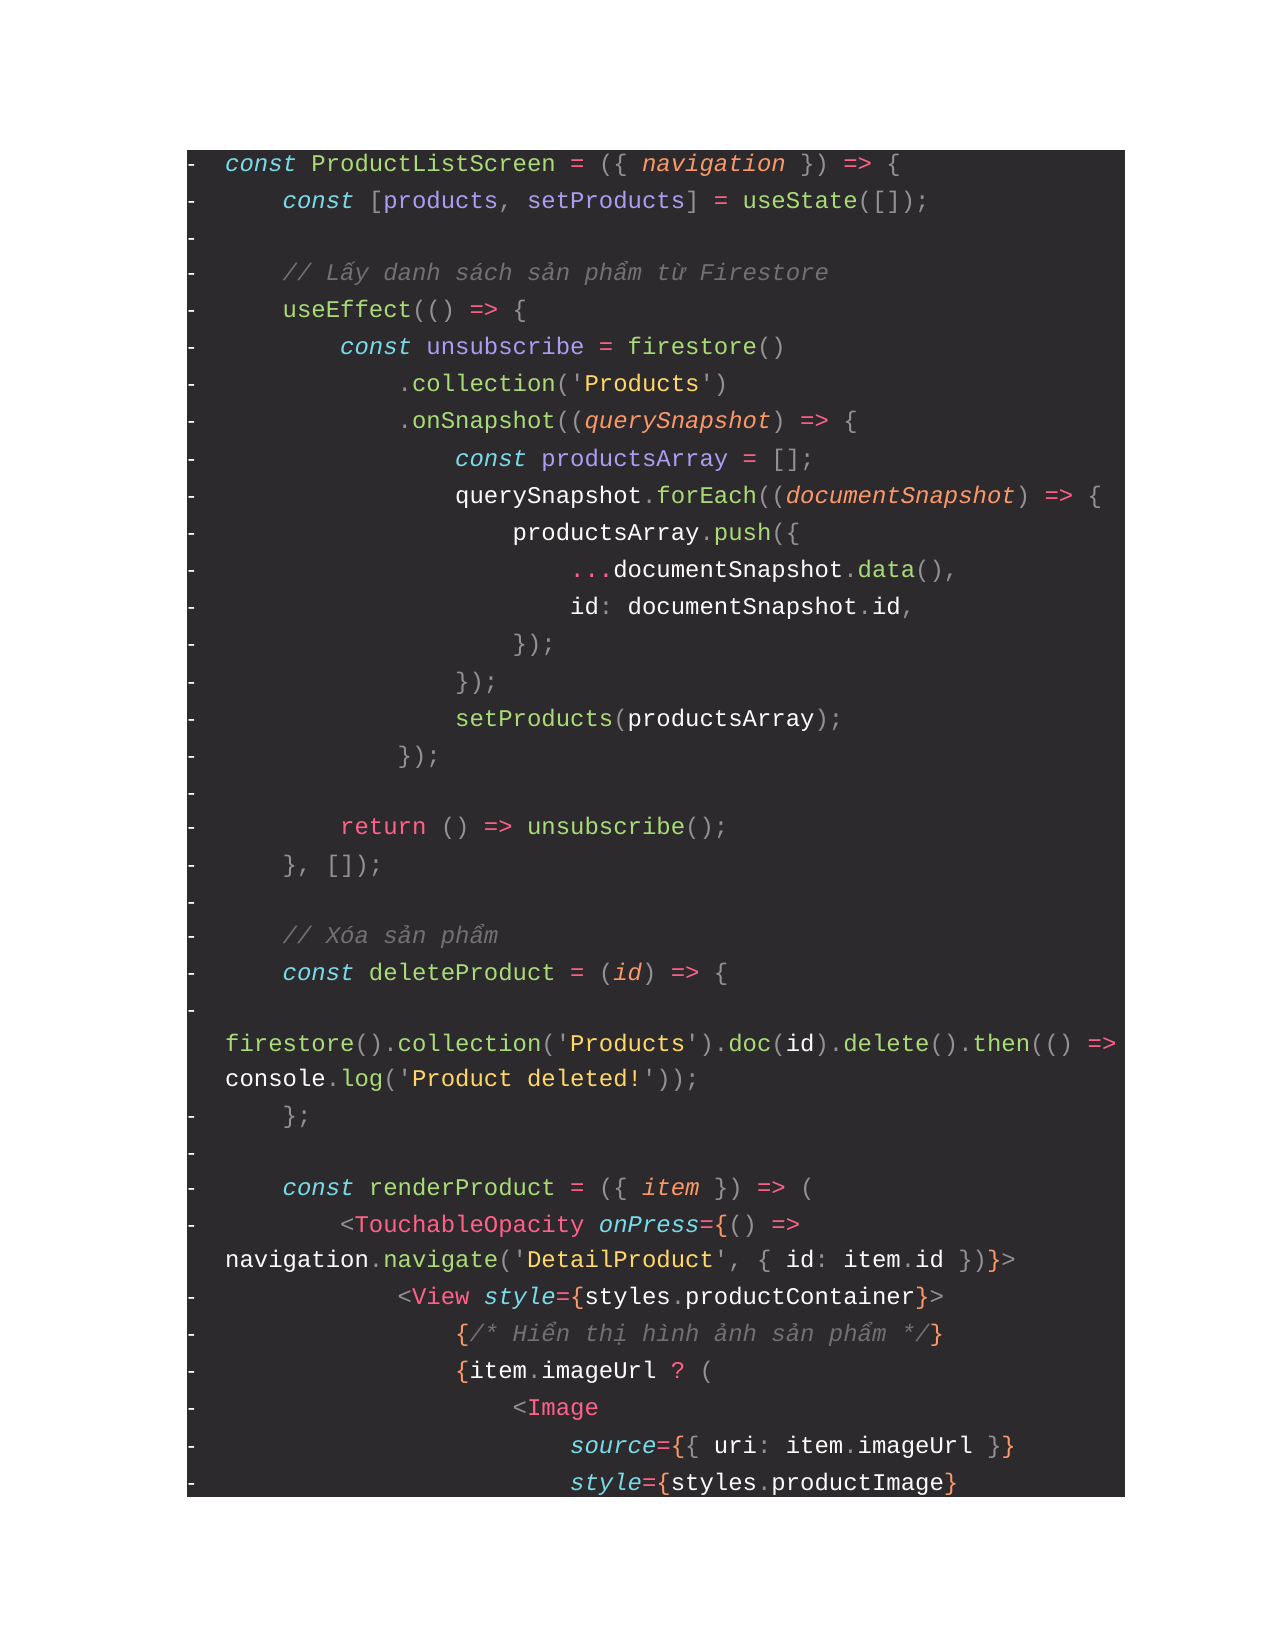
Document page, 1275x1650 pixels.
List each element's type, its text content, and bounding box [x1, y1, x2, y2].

list const ProductListScreen = ({ navigation }) => { [187, 150, 1125, 179]
list {/* Hiển thị hình ảnh sản phẩm */} [187, 1320, 1125, 1349]
list // Lấy danh sách sản phẩm từ Firestore [187, 258, 1125, 287]
list }; [187, 1102, 1125, 1131]
list setProducts(productsArray); [187, 705, 1125, 733]
list .collection('Products') [187, 370, 1125, 399]
list <Image [187, 1394, 1125, 1423]
list const renderProduct = ({ item }) => ( [187, 1173, 1125, 1202]
list {item.imageUrl ? ( [187, 1357, 1125, 1386]
list // Xóa sản phẩm [187, 922, 1125, 951]
list <View style={styles.productContainer}> [187, 1283, 1125, 1311]
list const deleteProduct = (id) => { [187, 959, 1125, 988]
list querySnapshot.forEach((documentSnapshot) => { [187, 482, 1125, 510]
list }); [187, 668, 1125, 696]
list useEffect(() => { [187, 296, 1125, 324]
list }, []); [187, 851, 1125, 879]
list .onSnapshot((querySnapshot) => { [187, 407, 1125, 436]
list }); [187, 630, 1125, 659]
list ...documentSnapshot.data(), [187, 556, 1125, 585]
list const unsubscribe = firestore() [187, 333, 1125, 362]
list source={{ uri: item.imageUrl }} [187, 1432, 1125, 1460]
list return () => unsubscribe(); [187, 813, 1125, 842]
list firestore().collection('Products').doc(id).delete().then(() => console.log('Product deleted!')); [187, 996, 1125, 1094]
list const productsArray = []; [187, 444, 1125, 473]
list productsArray.push({ [187, 519, 1125, 547]
list const [products, setProducts] = useState([]); [187, 187, 1125, 216]
list }); [187, 742, 1125, 771]
list id: documentSnapshot.id, [187, 593, 1125, 622]
list <TouchableOpacity onPress={() => navigation.navigate('DetailProduct', { id: item.id })}> [187, 1211, 1125, 1275]
list style={styles.productImage} [187, 1469, 1125, 1497]
